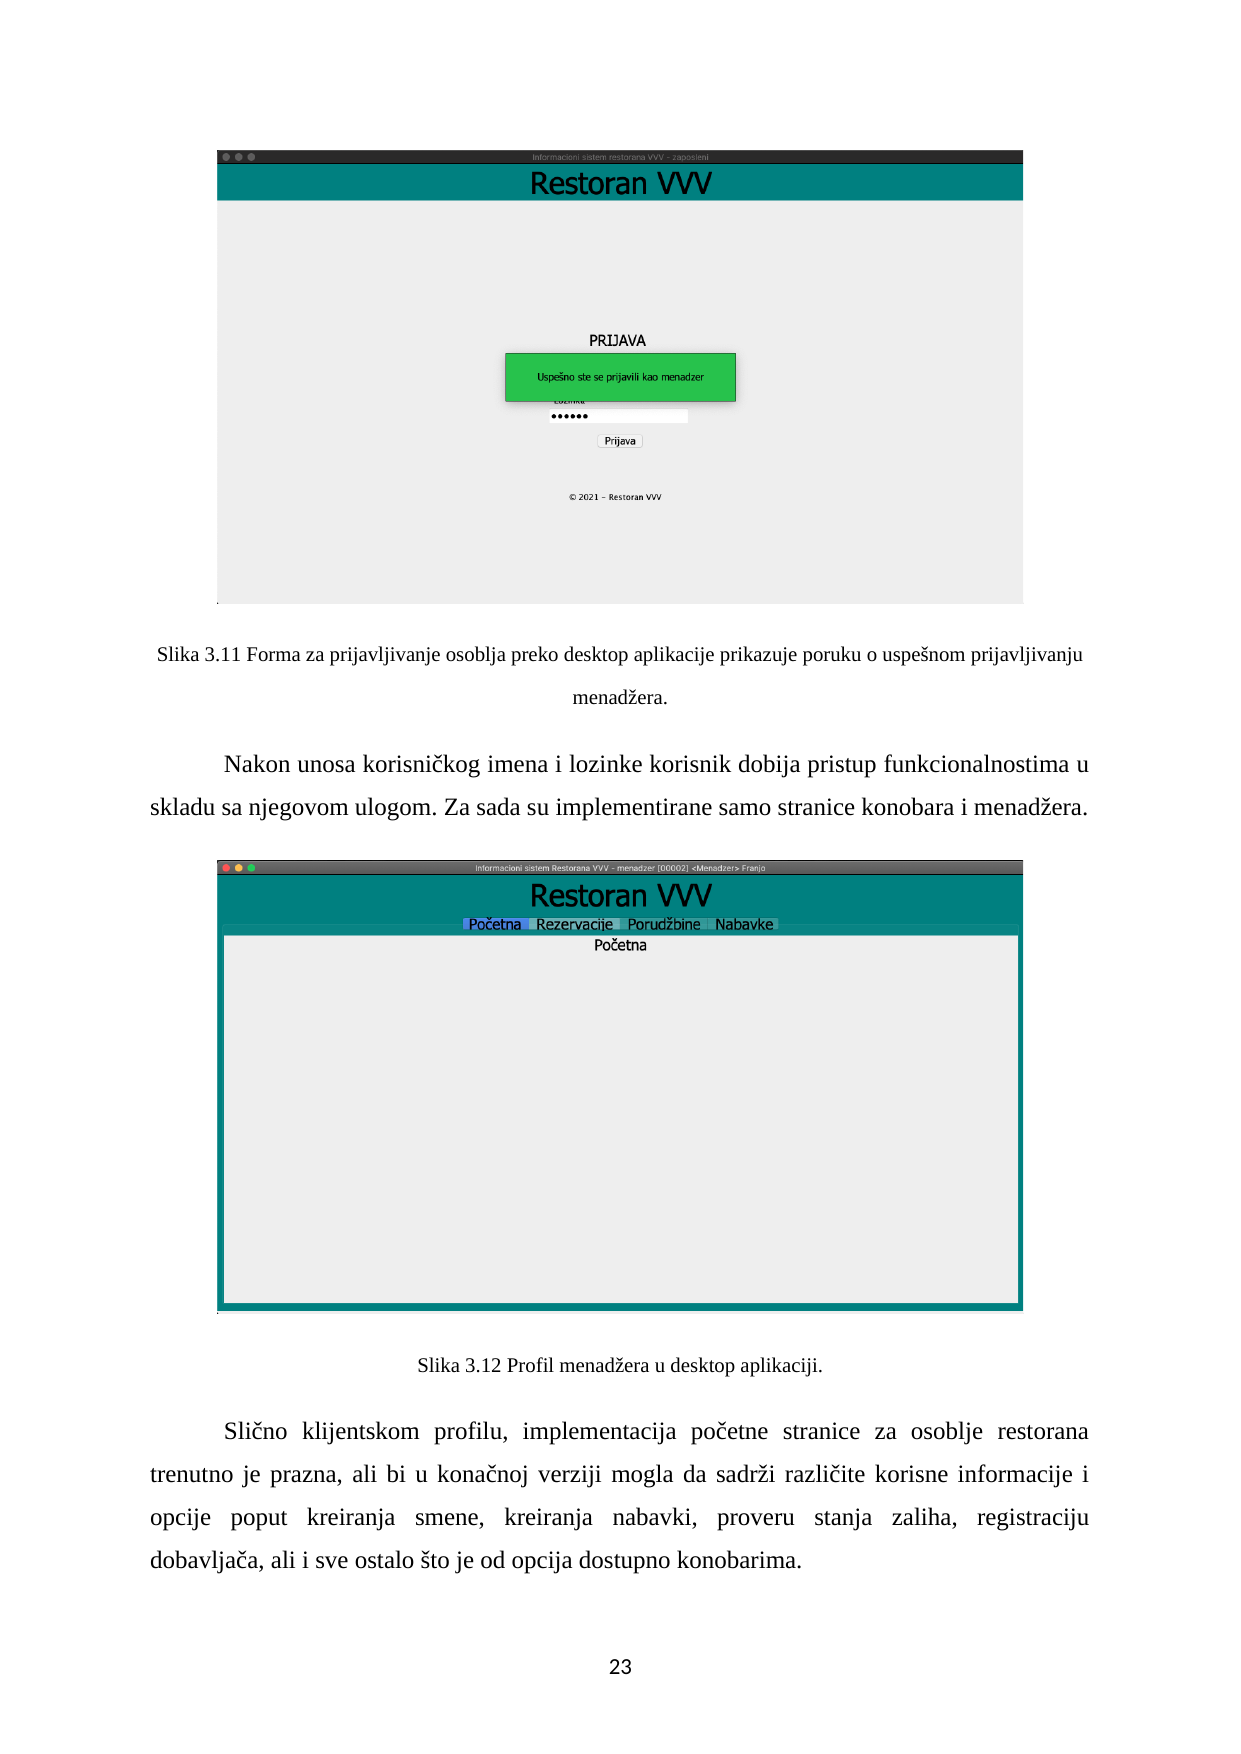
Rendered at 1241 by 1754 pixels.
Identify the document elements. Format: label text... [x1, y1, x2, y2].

text Slika 3.12 Profil menadžera u desktop aplikaciji. [150, 1353, 1090, 1377]
picture [217, 860, 1024, 1314]
text Slično klijentskom profilu, implementacija početne stranice za osoblje restorana trenutno je prazna, ali bi u konačnoj verziji mogla da sadrži različite korisne informacije i opcije poput kreiranja smene, kreiranja nabavki, proveru stanja zaliha, registraciju dobavljača, ali i sve ostalo što je od opcija dostupno konobarima. [150, 1416, 1090, 1574]
text Nakon unosa korisničkog imena i lozinke korisnik dobija pristup funkcionalnostima u skladu sa njegovom ulogom. Za sada su implementirane samo stranice konobara i menadžera. [150, 749, 1090, 821]
picture [217, 150, 1024, 604]
text Slika 3.11 Forma za prijavljivanje osoblja preko desktop aplikacije prikazuje poruku o uspešnom prijavljivanju menadžera. [150, 642, 1090, 709]
